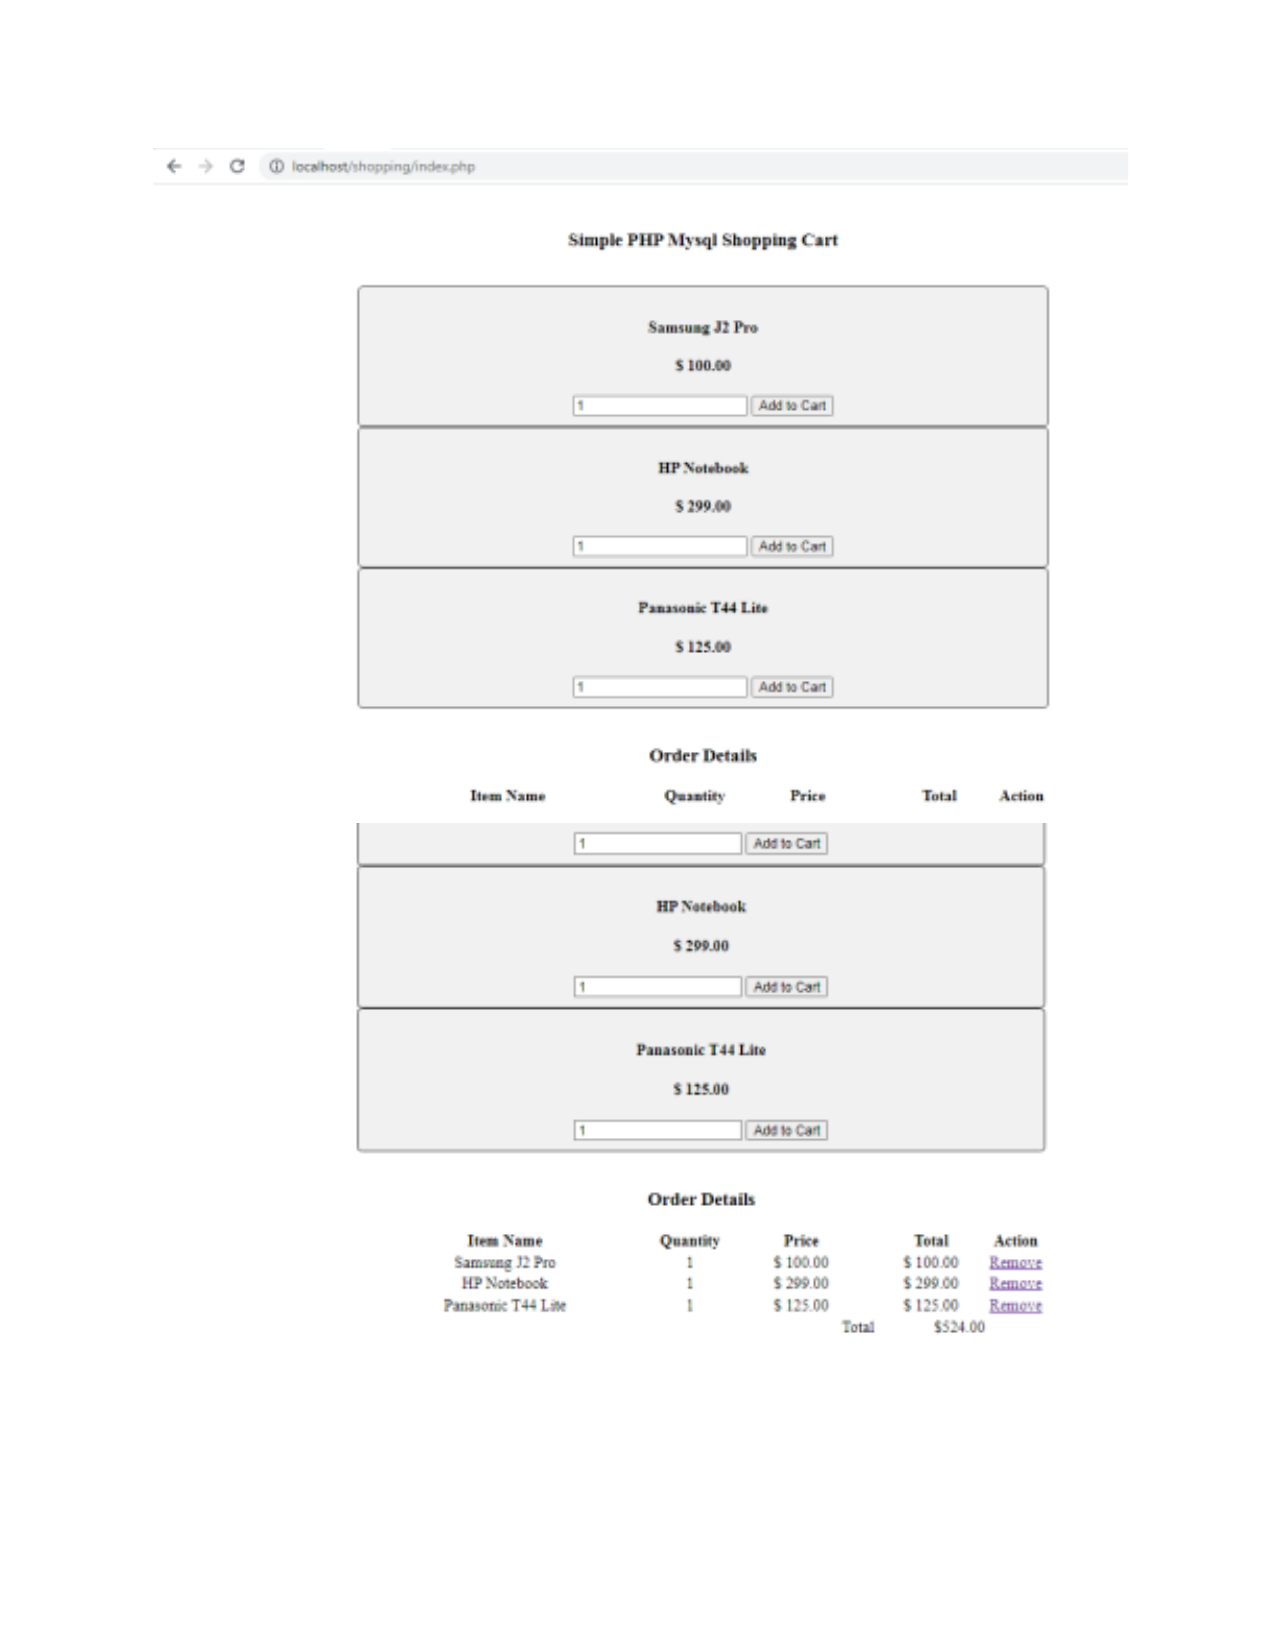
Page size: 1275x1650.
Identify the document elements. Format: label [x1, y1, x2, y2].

picture [153, 148, 1129, 1356]
